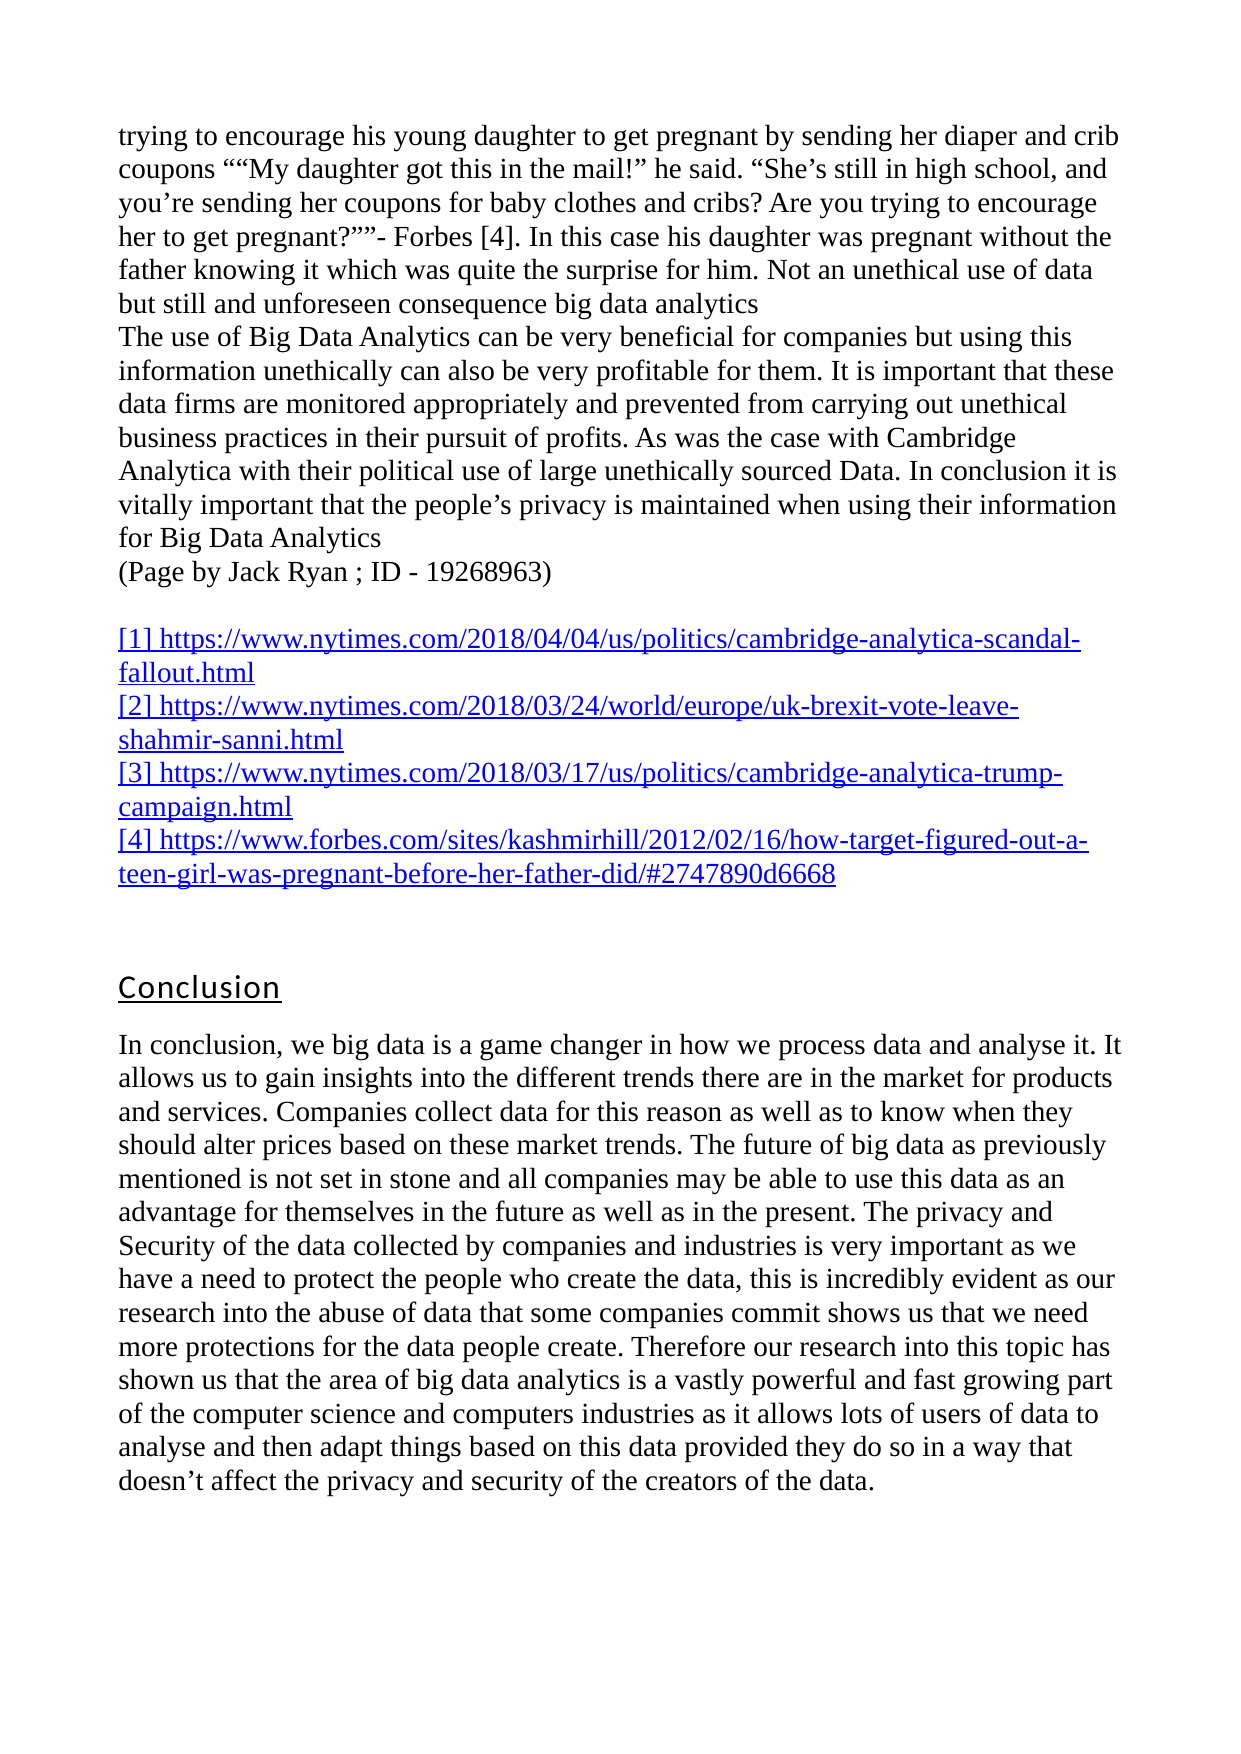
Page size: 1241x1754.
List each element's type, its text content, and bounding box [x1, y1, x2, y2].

text [3] https://www.nytimes.com/2018/03/17/us/politics/cambridge-analytica-trump-campaign.html [4] https://www.forbes.com/sites/kashmirhill/2012/02/16/how-target-figured-out-a-teen-girl-was-pregnant-before-her-father-did/#2747890d6668 [118, 755, 1122, 889]
text [1] https://www.nytimes.com/2018/04/04/us/politics/cambridge-analytica-scandal-fallout.html [2] https://www.nytimes.com/2018/03/24/world/europe/uk-brexit-vote-leave-shahmir-sanni.html [118, 621, 1122, 755]
text In conclusion, we big data is a game changer in how we process data and analyse it. It allows us to gain insights into the different trends there are in the market for products and services. Companies collect data for this reason as well as to know when they should alter prices based on these market trends. The future of big data as previously mentioned is not set in stone and all companies may be able to use this data as an advantage for themselves in the future as well as in the present. The privacy and Security of the data collected by companies and industries is very important as we have a need to protect the people who create the data, this is incredibly evident as our research into the abuse of data that some companies commit shows us that we need more protections for the data people create. Therefore our research into this topic has shown us that the area of big data analytics is a vastly powerful and fast growing part of the computer science and computers industries as it allows lots of users of data to analyse and then adapt things based on this data provided they do so in a way that doesn’t affect the privacy and security of the creators of the data. [118, 1027, 1122, 1496]
subtitle Conclusion [118, 966, 1122, 1007]
text (Page by Jack Ryan ; ID - 19268963) [118, 554, 1122, 588]
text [118, 118, 1122, 554]
